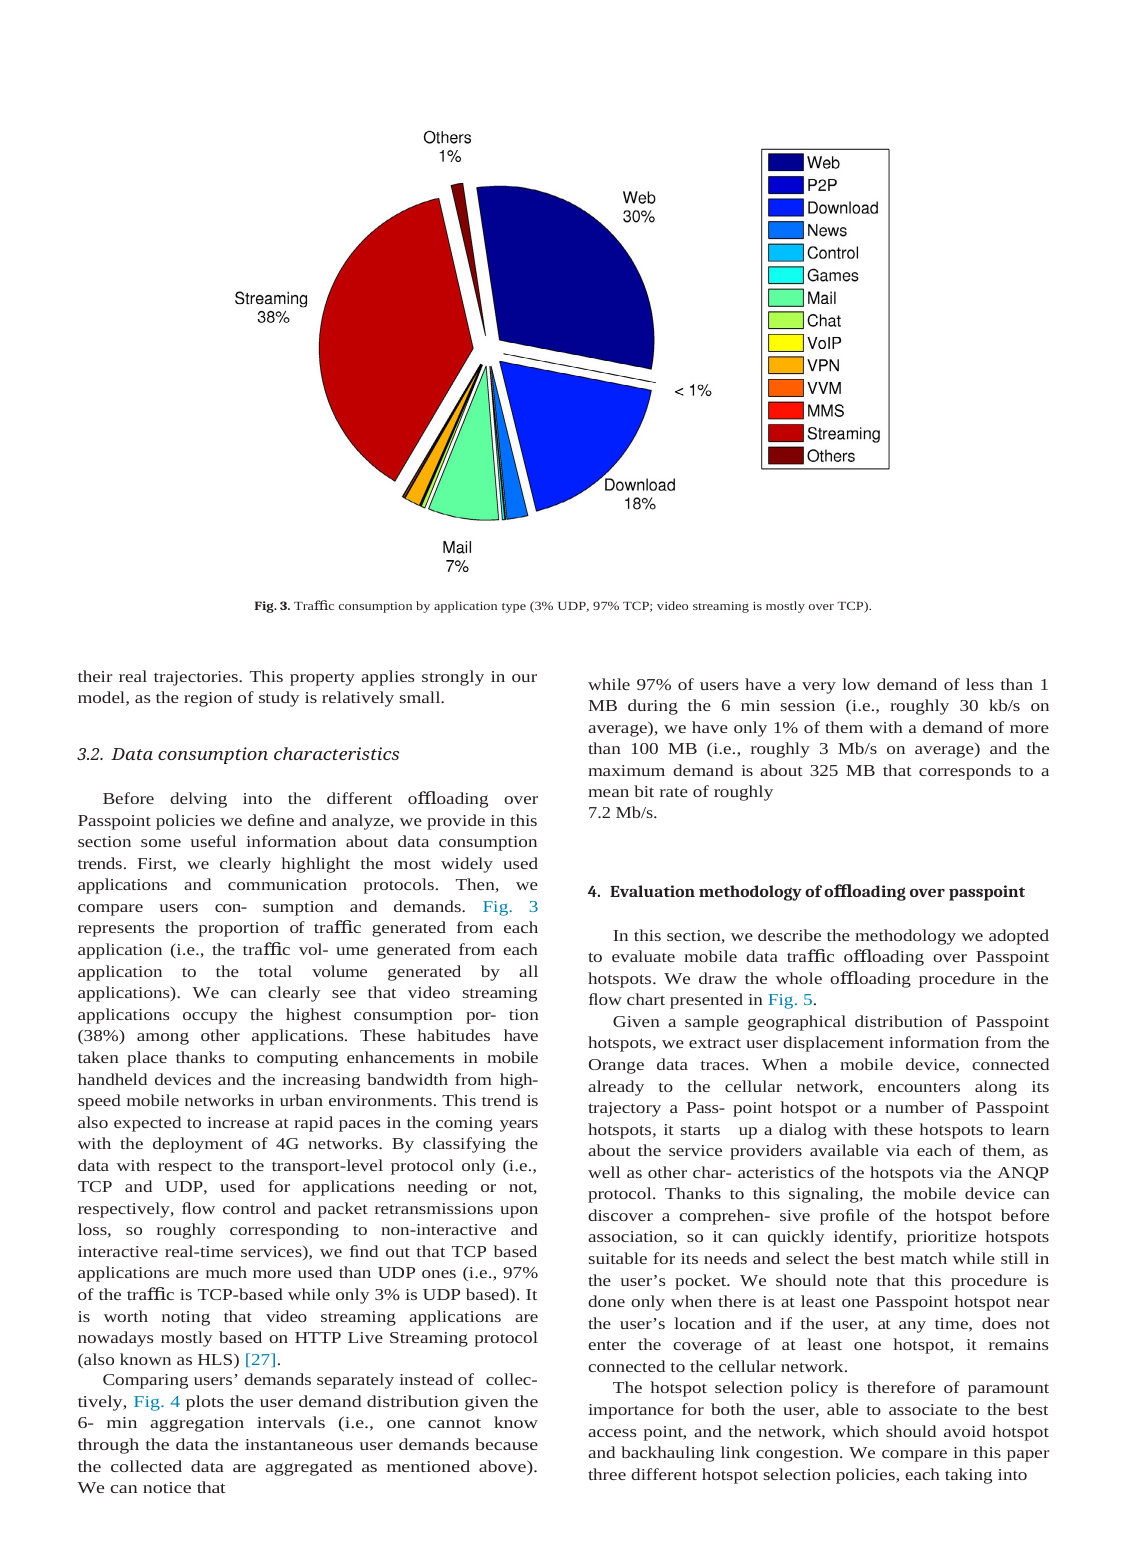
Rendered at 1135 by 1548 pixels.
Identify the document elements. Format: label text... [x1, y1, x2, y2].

text tively, Fig. 4 plots the user demand distribution given the 6- min aggregation intervals (i.e., one cannot know through the data the instantaneous user demands because the collected data are aggregated as mentioned above). We can notice that [77, 1392, 538, 1497]
text their real trajectories. This property applies strongly in our model, as the region of study is relatively small. [77, 666, 538, 707]
picture [261, 1354, 269, 1365]
text 7.2 Mb/s. [588, 804, 1070, 823]
text Comparing users’ demands separately instead of collec- [102, 1371, 542, 1389]
picture [232, 127, 893, 574]
picture [804, 994, 811, 1000]
text In this section, we describe the methodology we adopted to evaluate mobile data traﬃc oﬄoading over Passpoint hotspots. We draw the whole oﬄoading procedure in the ﬂow chart presented in Fig. 5. [588, 925, 1049, 1009]
text Before delving into the different oﬄoading over Passpoint policies we deﬁne and analyze, we provide in this section some useful information about data consumption trends. First, we clearly highlight the most widely used applications and communication protocols. Then, we compare users con- sumption and demands. Fig. 3 represents the proportion of traﬃc generated from each application (i.e., the traﬃc vol- ume generated from each application to the total volume generated by all applications). We can clearly see that video streaming applications occupy the highest consumption por- tion (38%) among other applications. These habitudes have taken place thanks to computing enhancements in mobile handheld devices and the increasing bandwidth from high- speed mobile networks in urban environments. This trend is also expected to increase at rapid paces in the coming years with the deployment of 4G networks. By classifying the data with respect to the transport-level protocol only (i.e., TCP and UDP, used for applications needing or not, respectively, ﬂow control and packet retransmissions upon loss, so roughly corresponding to non-interactive and interactive real-time services), we ﬁnd out that TCP based applications are much more used than UDP ones (i.e., 97% of the traﬃc is TCP-based while only 3% is UDP based). It is worth noting that video streaming applications are nowadays mostly based on HTTP Live Streaming protocol (also known as HLS) [27]. [77, 789, 538, 1369]
picture [245, 1353, 250, 1367]
list Data consumption characteristics [77, 743, 542, 766]
subtitle Evaluation methodology of oﬄoading over passpoint [588, 882, 1070, 901]
text Given a sample geographical distribution of Passpoint hotspots, we extract user displacement information from the Orange data traces. When a mobile device, connected already to the cellular network, encounters along its trajectory a Pass- point hotspot or a number of Passpoint hotspots, it starts up a dialog with these hotspots to learn about the service providers available via each of them, as well as other char- acteristics of the hotspots via the ANQP protocol. Thanks to this signaling, the mobile device can discover a comprehen- sive proﬁle of the hotspot before association, so it can quickly identify, prioritize hotspots suitable for its needs and select the best match while still in the user’s pocket. We should note that this procedure is done only when there is at least one Passpoint hotspot near the user’s location and if the user, at any time, does not enter the coverage of at least one hotspot, it remains connected to the cellular network. [588, 1012, 1050, 1376]
text Fig. 3. Traﬃc consumption by application type (3% UDP, 97% TCP; video streaming is mostly over TCP). [73, 599, 1054, 614]
text while 97% of users have a very low demand of less than 1 MB during the 6 min session (i.e., roughly 30 kb/s on average), we have only 1% of them with a demand of more than 100 MB (i.e., roughly 3 Mb/s on average) and the maximum demand is about 325 MB that corresponds to a mean bit rate of roughly [588, 674, 1049, 801]
text The hotspot selection policy is therefore of paramount importance for both the user, able to associate to the best access point, and the network, which should avoid hotspot and backhauling link congestion. We compare in this paper three different hotspot selection policies, each taking into [588, 1378, 1050, 1484]
